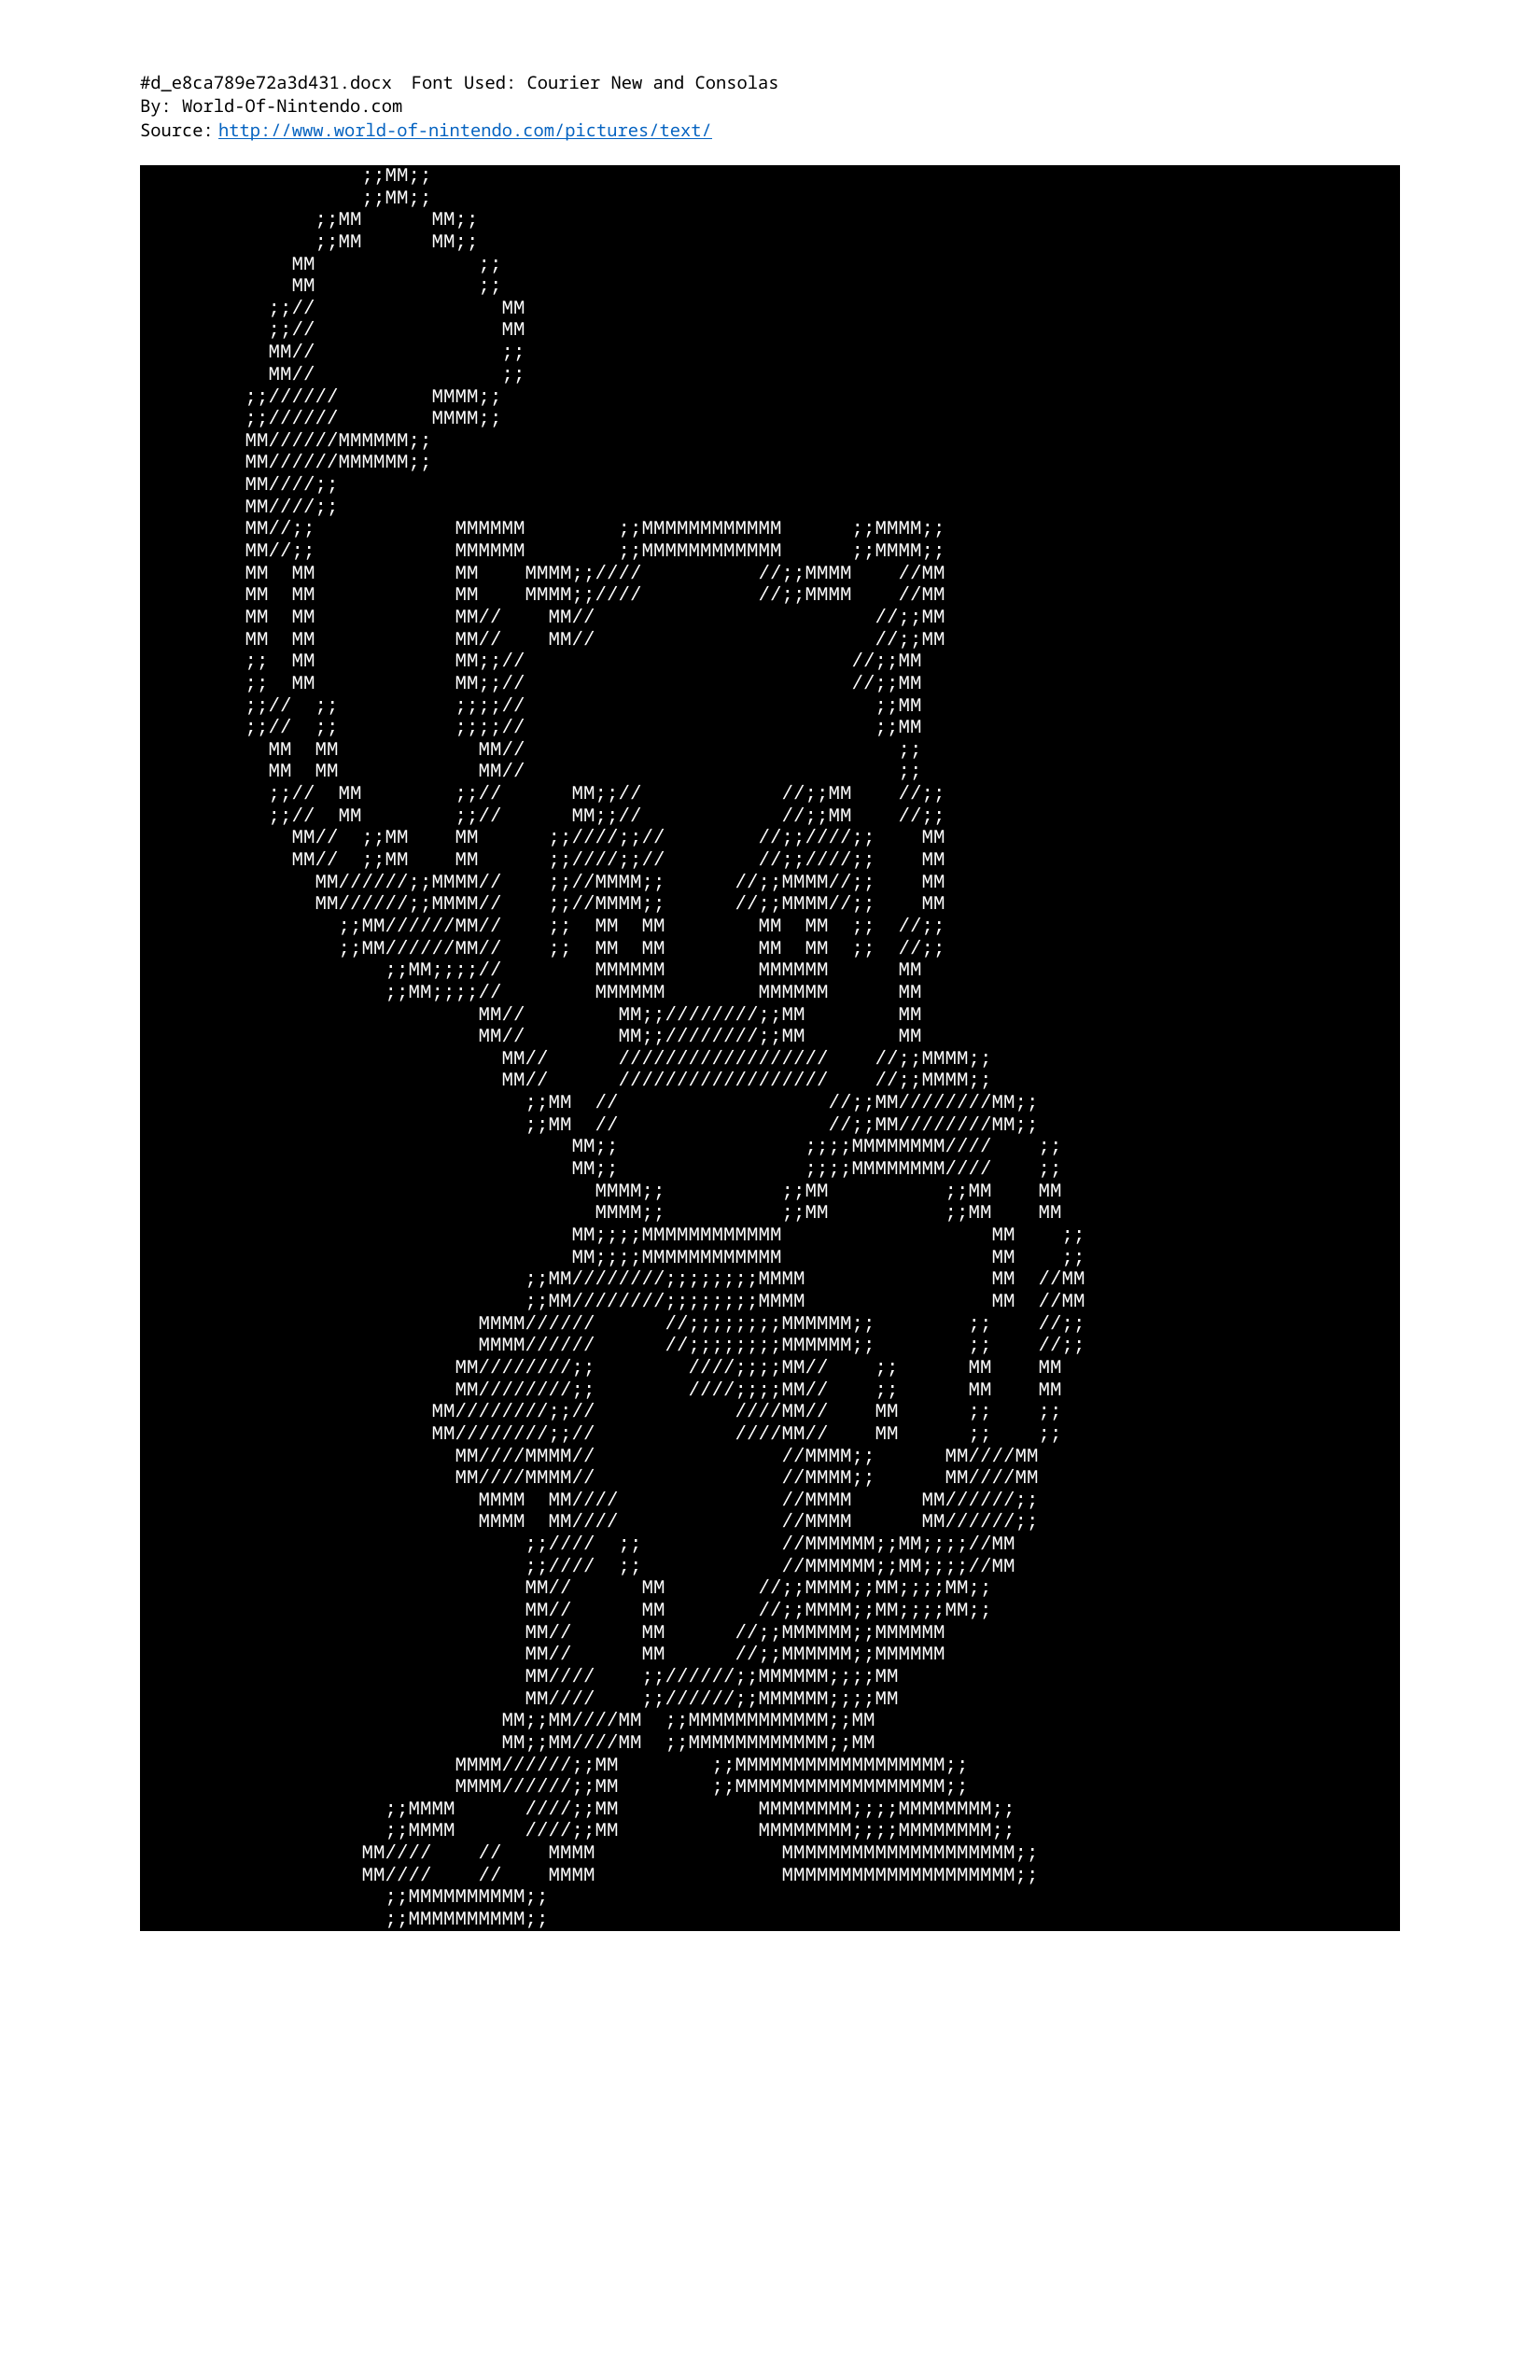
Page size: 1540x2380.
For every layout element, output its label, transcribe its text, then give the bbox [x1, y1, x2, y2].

text MM// ;; [140, 364, 1400, 385]
text MM////////;; ////;;;;MM// ;; MM MM [140, 1379, 1400, 1401]
text ;;MM;; [140, 165, 1400, 188]
text ;;////// MMMM;; [140, 408, 1400, 430]
text MM//////;;MMMM// ;;//MMMM;; //;;MMMM//;; MM [140, 893, 1400, 916]
text ;;MM//////MM// ;; MM MM MM MM ;; //;; [140, 938, 1400, 959]
text ;;// MM [140, 298, 1400, 320]
text MMMM MM//// //MMMM MM//////;; [140, 1511, 1400, 1533]
text MM// ////////////////// //;;MMMM;; [140, 1048, 1400, 1071]
text MM// ;; [140, 342, 1400, 364]
text MM;; ;;;;MMMMMMMM//// ;; [140, 1136, 1400, 1158]
text ;;MM////////;;;;;;;;MMMM MM //MM [140, 1268, 1400, 1291]
text MM////////;; ////;;;;MM// ;; MM MM [140, 1357, 1400, 1379]
text MM MM MM// ;; [140, 762, 1400, 783]
text MM////////;;// ////MM// MM ;; ;; [140, 1423, 1400, 1445]
text MM// ////////////////// //;;MMMM;; [140, 1071, 1400, 1092]
text MMMM;; ;;MM ;;MM MM [140, 1181, 1400, 1202]
text ;;////// MMMM;; [140, 385, 1400, 408]
text ;;MM;;;;// MMMMMM MMMMMM MM [140, 959, 1400, 982]
text MM//// ;;//////;;MMMMMM;;;;MM [140, 1688, 1400, 1710]
text MMMM;; ;;MM ;;MM MM [140, 1202, 1400, 1225]
text ;;MMMMMMMMMM;; [140, 1886, 1400, 1909]
text MM MM MM// ;; [140, 739, 1400, 762]
text MM//// // MMMM MMMMMMMMMMMMMMMMMMMM;; [140, 1865, 1400, 1886]
text ;;// ;; ;;;;// ;;MM [140, 694, 1400, 717]
text ;;MM////////;;;;;;;;MMMM MM //MM [140, 1291, 1400, 1313]
text MM MM MM MMMM;;//// //;;MMMM //MM [140, 563, 1400, 584]
text MM// MM //;;MMMM;;MM;;;;MM;; [140, 1600, 1400, 1622]
text MM//// ;;//////;;MMMMMM;;;;MM [140, 1666, 1400, 1688]
text MM;;;;MMMMMMMMMMMM MM ;; [140, 1247, 1400, 1268]
text ;;// ;; ;;;;// ;;MM [140, 717, 1400, 739]
text MM//////MMMMMM;; [140, 452, 1400, 474]
text ;;// MM ;;// MM;;// //;;MM //;; [140, 805, 1400, 827]
text ;;MM//////MM// ;; MM MM MM MM ;; //;; [140, 916, 1400, 938]
text ;;//// ;; //MMMMMM;;MM;;;;//MM [140, 1556, 1400, 1577]
text MM// MM //;;MMMM;;MM;;;;MM;; [140, 1577, 1400, 1600]
text MMMM////// //;;;;;;;;MMMMMM;; ;; //;; [140, 1313, 1400, 1335]
text ;;MM // //;;MM////////MM;; [140, 1114, 1400, 1136]
text MM//////;;MMMM// ;;//MMMM;; //;;MMMM//;; MM [140, 872, 1400, 893]
text MM//////MMMMMM;; [140, 430, 1400, 452]
text MM MM MM// MM// //;;MM [140, 607, 1400, 629]
text MM////;; [140, 474, 1400, 497]
text ;;MMMM ////;;MM MMMMMMMM;;;;MMMMMMMM;; [140, 1799, 1400, 1821]
text MM ;; [140, 254, 1400, 275]
text ;;MM MM;; [140, 209, 1400, 231]
text ;;MMMMMMMMMM;; [140, 1909, 1400, 1931]
text MMMM//////;;MM ;;MMMMMMMMMMMMMMMMMM;; [140, 1754, 1400, 1776]
text MM;;MM////MM ;;MMMMMMMMMMMM;;MM [140, 1732, 1400, 1754]
text MM//;; MMMMMM ;;MMMMMMMMMMMM ;;MMMM;; [140, 540, 1400, 563]
text MMMM//////;;MM ;;MMMMMMMMMMMMMMMMMM;; [140, 1776, 1400, 1799]
text MM// MM;;////////;;MM MM [140, 1004, 1400, 1026]
text ;;MM;; [140, 188, 1400, 209]
text MM MM MM MMMM;;//// //;;MMMM //MM [140, 584, 1400, 607]
text ;;// MM [140, 320, 1400, 342]
text ;;MMMM ////;;MM MMMMMMMM;;;;MMMMMMMM;; [140, 1821, 1400, 1842]
text ;; MM MM;;// //;;MM [140, 651, 1400, 673]
text MM;;MM////MM ;;MMMMMMMMMMMM;;MM [140, 1710, 1400, 1732]
text ;;//// ;; //MMMMMM;;MM;;;;//MM [140, 1533, 1400, 1556]
text MM// ;;MM MM ;;////;;// //;;////;; MM [140, 827, 1400, 849]
text MM// MM //;;MMMMMM;;MMMMMM [140, 1644, 1400, 1666]
text MM// MM //;;MMMMMM;;MMMMMM [140, 1622, 1400, 1644]
text MM////MMMM// //MMMM;; MM////MM [140, 1445, 1400, 1467]
text MM ;; [140, 275, 1400, 298]
text MM////MMMM// //MMMM;; MM////MM [140, 1467, 1400, 1490]
text MMMM////// //;;;;;;;;MMMMMM;; ;; //;; [140, 1335, 1400, 1357]
text ;; MM MM;;// //;;MM [140, 673, 1400, 694]
text ;;MM // //;;MM////////MM;; [140, 1092, 1400, 1114]
text MM//;; MMMMMM ;;MMMMMMMMMMMM ;;MMMM;; [140, 518, 1400, 540]
text MM// MM;;////////;;MM MM [140, 1026, 1400, 1048]
text ;;// MM ;;// MM;;// //;;MM //;; [140, 783, 1400, 805]
text MM;;;;MMMMMMMMMMMM MM ;; [140, 1225, 1400, 1247]
text MM MM MM// MM// //;;MM [140, 629, 1400, 651]
text MM// ;;MM MM ;;////;;// //;;////;; MM [140, 849, 1400, 872]
text MM;; ;;;;MMMMMMMM//// ;; [140, 1158, 1400, 1181]
text ;;MM;;;;// MMMMMM MMMMMM MM [140, 982, 1400, 1004]
text MM//// // MMMM MMMMMMMMMMMMMMMMMMMM;; [140, 1842, 1400, 1865]
text ;;MM MM;; [140, 231, 1400, 254]
text MMMM MM//// //MMMM MM//////;; [140, 1490, 1400, 1511]
text MM////;; [140, 497, 1400, 518]
text MM////////;;// ////MM// MM ;; ;; [140, 1401, 1400, 1423]
